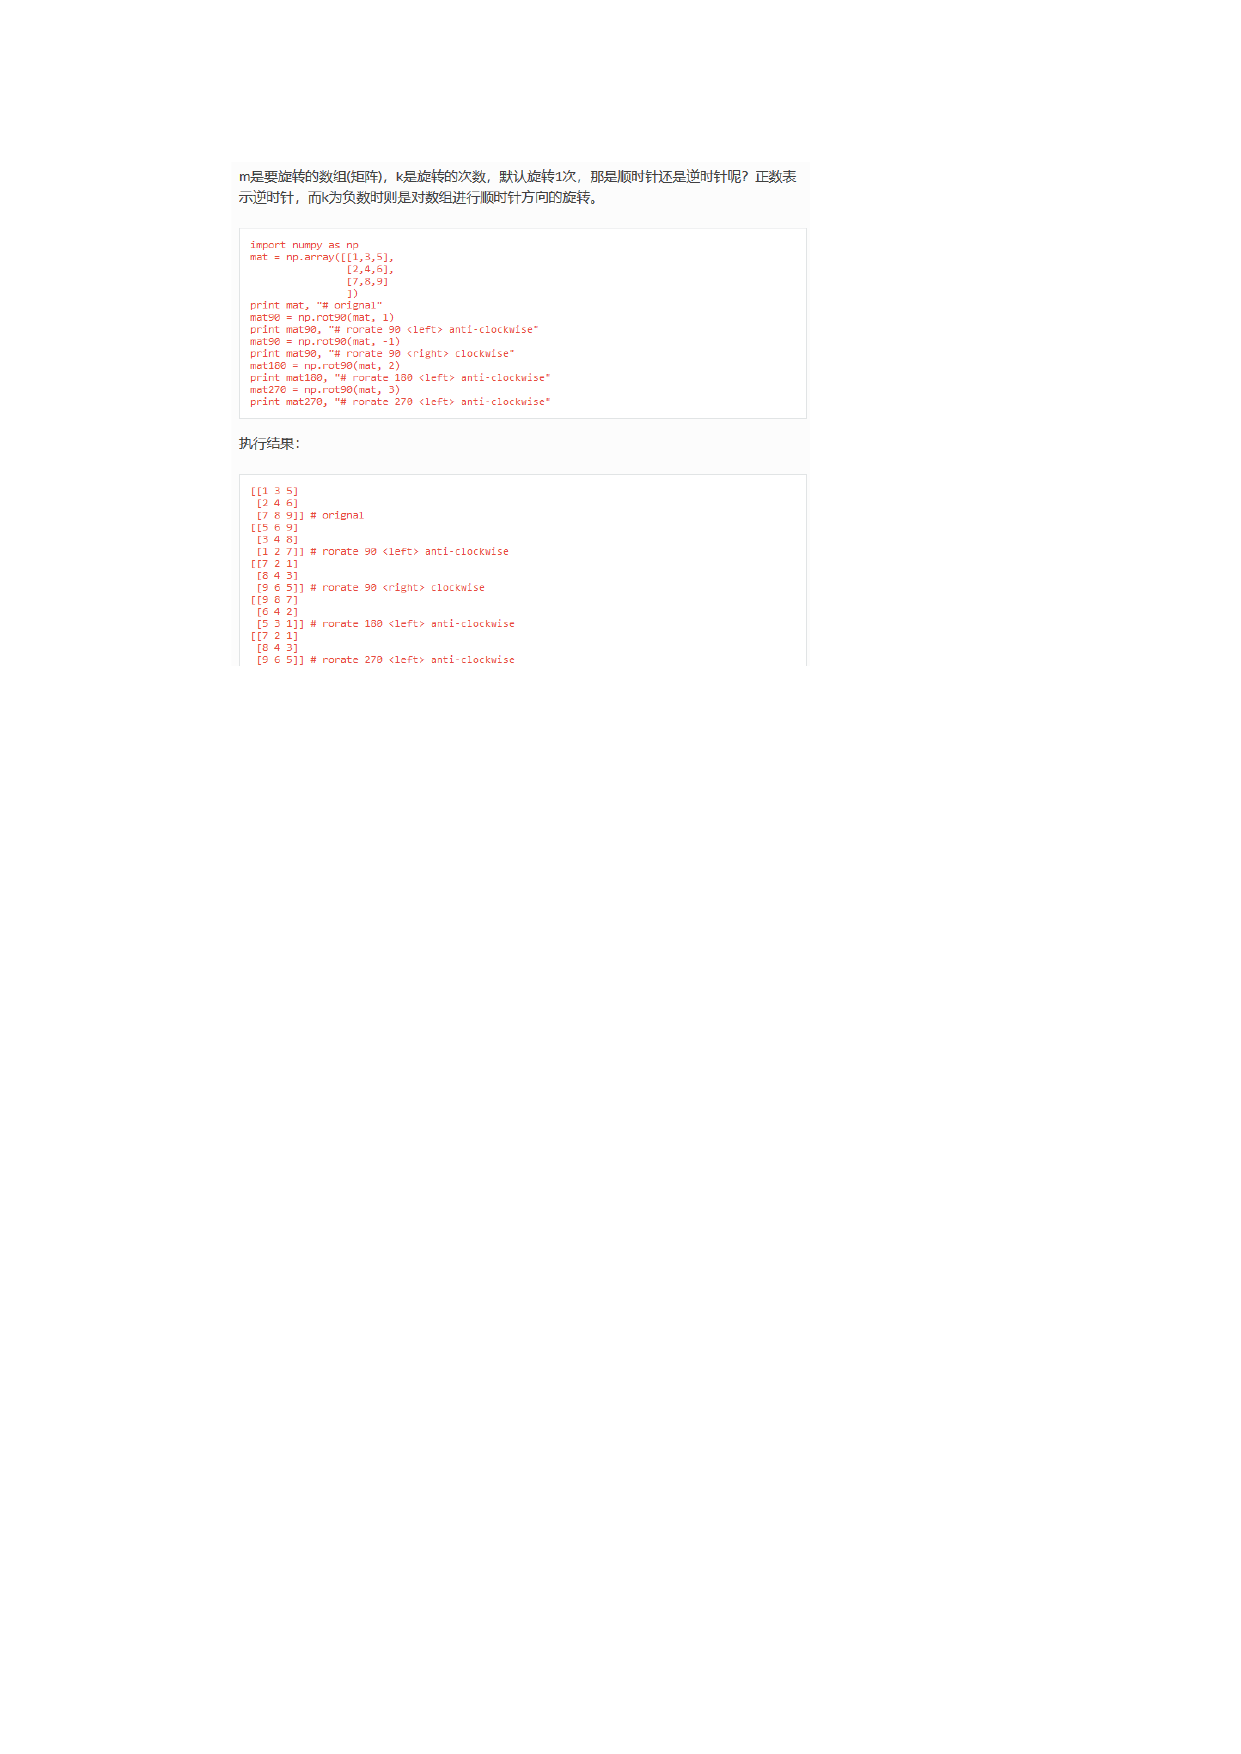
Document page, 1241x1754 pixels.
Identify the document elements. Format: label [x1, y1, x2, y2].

picture [231, 162, 811, 666]
